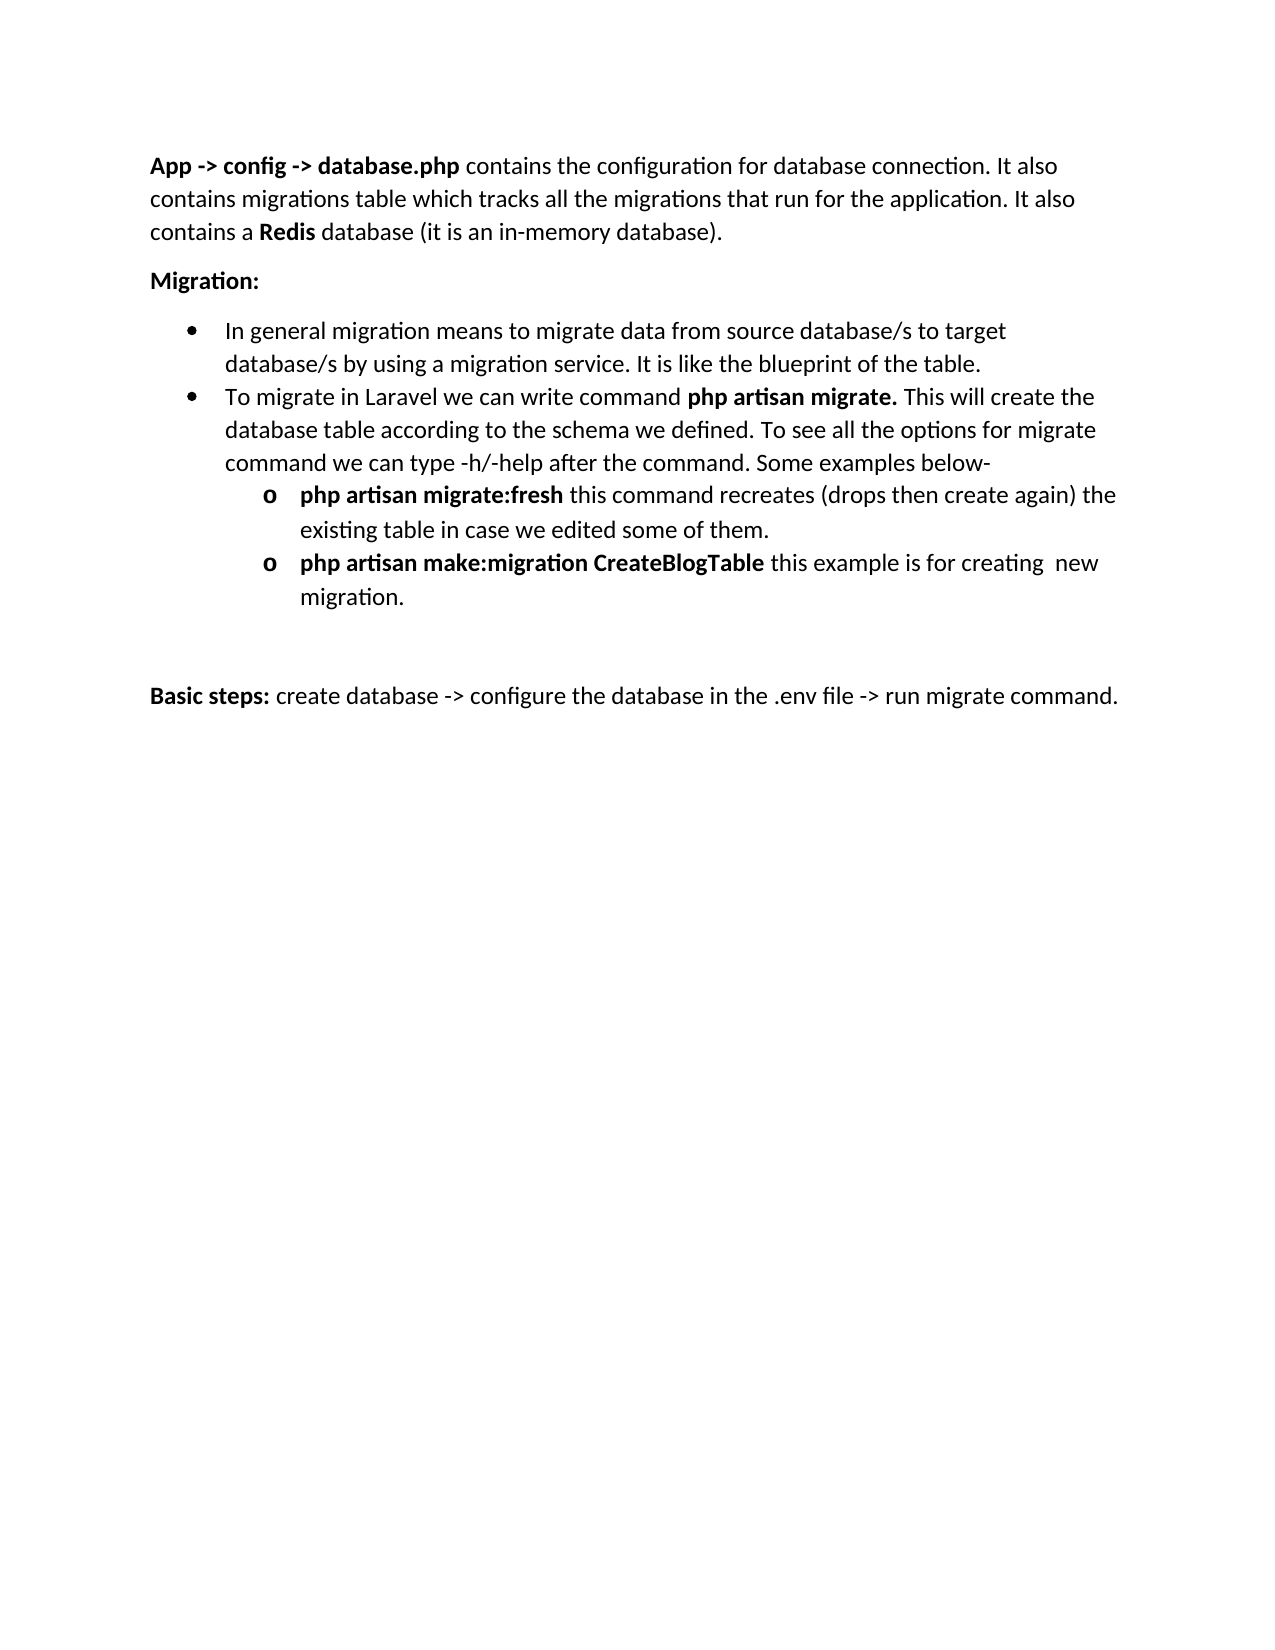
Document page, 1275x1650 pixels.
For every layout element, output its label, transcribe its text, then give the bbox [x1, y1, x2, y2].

list php artisan migrate:fresh this command recreates (drops then create again) the existing table in case we edited some of them. [262, 479, 1125, 544]
text App -> config -> database.php contains the configuration for database connection. It also contains migrations table which tracks all the migrations that run for the application. It also contains a Redis database (it is an in-memory database). [150, 150, 1125, 246]
list In general migration means to migrate data from source database/s to target database/s by using a migration service. It is like the blueprint of the table. [187, 315, 1125, 378]
list php artisan make:migration CreateBlogTable this example is for creating new migration. [262, 547, 1125, 611]
list To migrate in Laravel we can write command php artisan migrate. This will create the database table according to the schema we defined. To see all the options for migrate command we can type -h/-help after the command. Some examples below- [187, 381, 1125, 477]
text Migration: [150, 265, 1125, 296]
text Basic steps: create database -> configure the database in the .env file -> run migrate command. [150, 680, 1125, 711]
